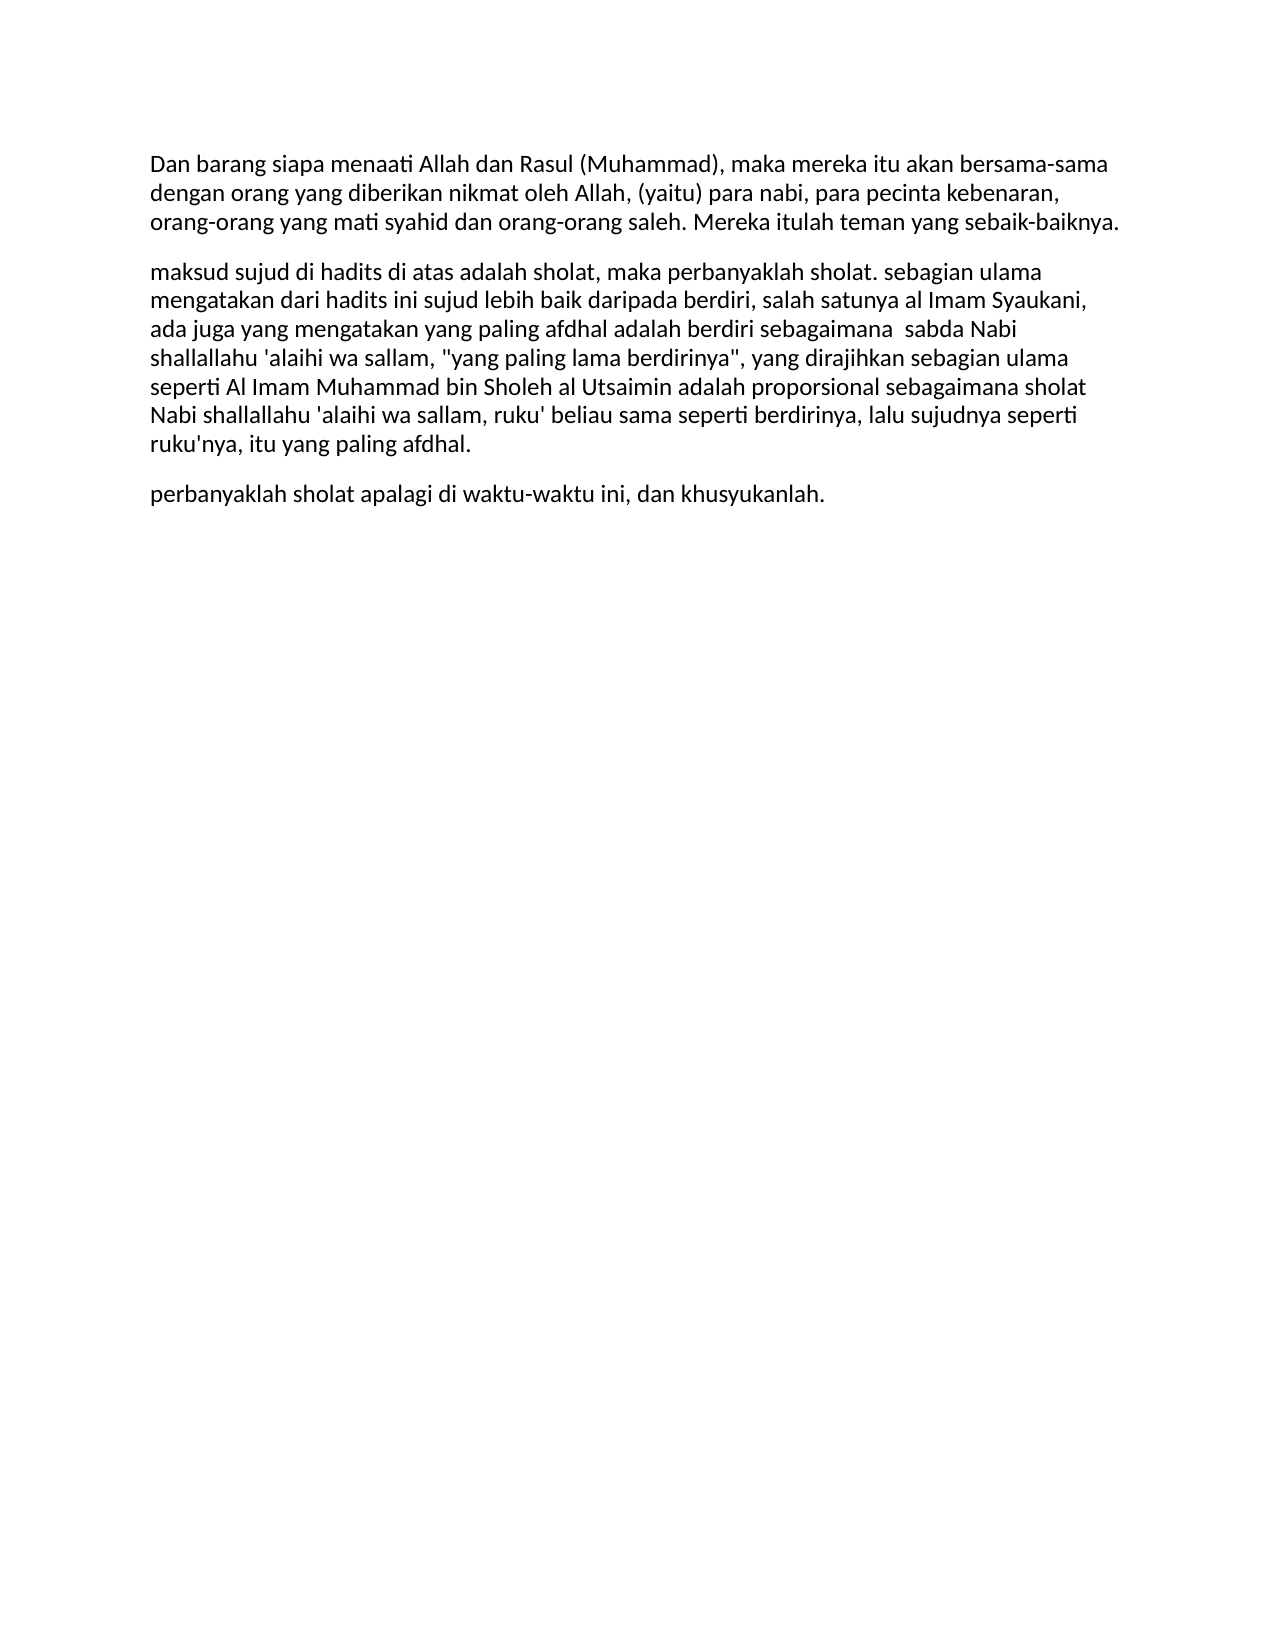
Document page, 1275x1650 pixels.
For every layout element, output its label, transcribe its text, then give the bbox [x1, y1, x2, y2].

text perbanyaklah sholat apalagi di waktu-waktu ini, dan khusyukanlah. [150, 479, 1125, 508]
text maksud sujud di hadits di atas adalah sholat, maka perbanyaklah sholat. sebagian ulama mengatakan dari hadits ini sujud lebih baik daripada berdiri, salah satunya al Imam Syaukani, ada juga yang mengatakan yang paling afdhal adalah berdiri sebagaimana sabda Nabi shallallahu 'alaihi wa sallam, "yang paling lama berdirinya", yang dirajihkan sebagian ulama seperti Al Imam Muhammad bin Sholeh al Utsaimin adalah proporsional sebagaimana sholat Nabi shallallahu 'alaihi wa sallam, ruku' beliau sama seperti berdirinya, lalu sujudnya seperti ruku'nya, itu yang paling afdhal. [150, 257, 1125, 458]
text Dan barang siapa menaati Allah dan Rasul (Muhammad), maka mereka itu akan bersama-sama dengan orang yang diberikan nikmat oleh Allah, (yaitu) para nabi, para pecinta kebenaran, orang-orang yang mati syahid dan orang-orang saleh. Mereka itulah teman yang sebaik-baiknya. [150, 150, 1125, 236]
